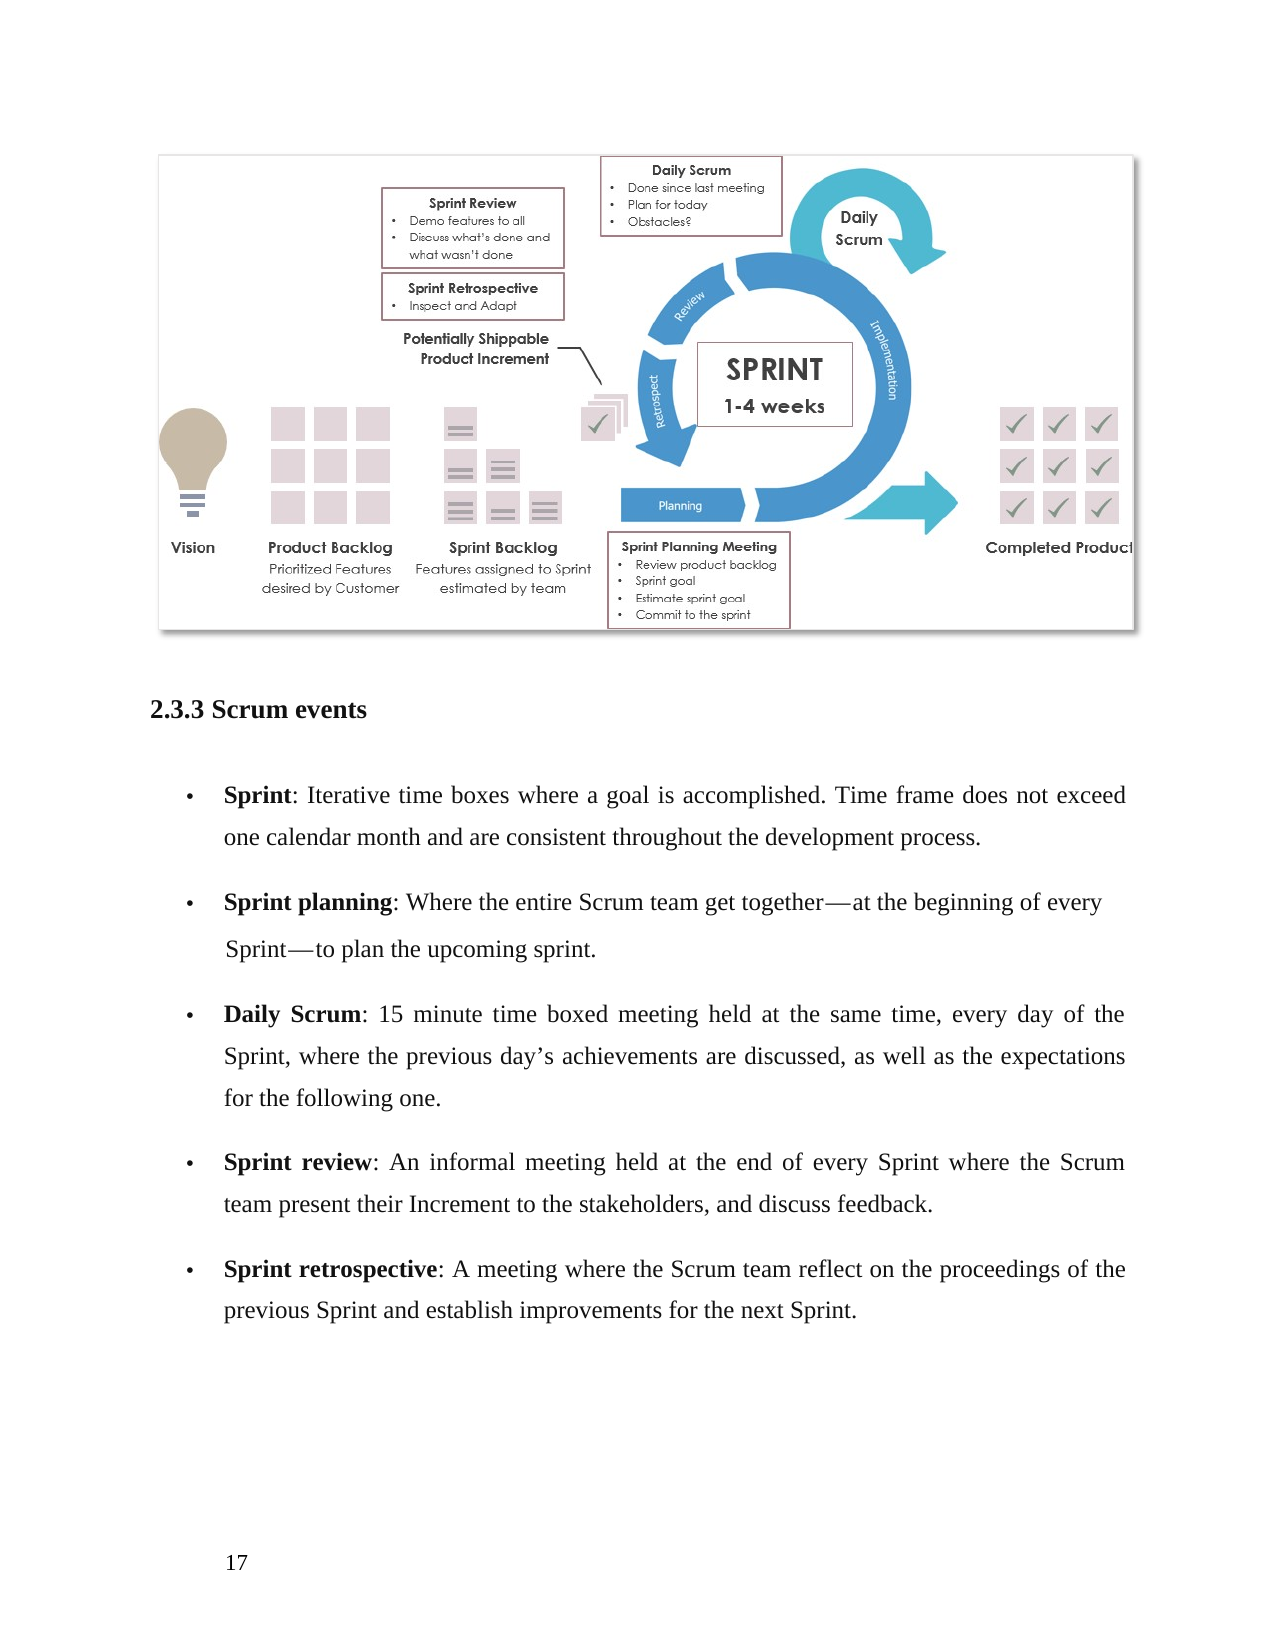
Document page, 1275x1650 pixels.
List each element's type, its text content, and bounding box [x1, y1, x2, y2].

list Sprint review: An informal meeting held at the end of every Sprint where the Scrum team present their Increment to the stakeholders, and discuss feedback. [186, 1147, 1127, 1218]
text Sprint — to plan the upcoming sprint. [225, 934, 1127, 963]
list Sprint: Iterative time boxes where a goal is accomplished. Time frame does not exceed one calendar month and are consistent throughout the development process. [186, 781, 1127, 851]
list Sprint planning: Where the entire Scrum team get together — at the beginning of every [186, 887, 1127, 916]
picture [152, 149, 1147, 643]
list Sprint retrospective: A meeting where the Scrum team reflect on the proceedings of the previous Sprint and establish improvements for the next Sprint. [186, 1254, 1127, 1324]
list Daily Scrum: 15 minute time boxed meeting held at the same time, every day of the Sprint, where the previous day’s achievements are discussed, as well as the expectations for the following one. [186, 999, 1127, 1112]
